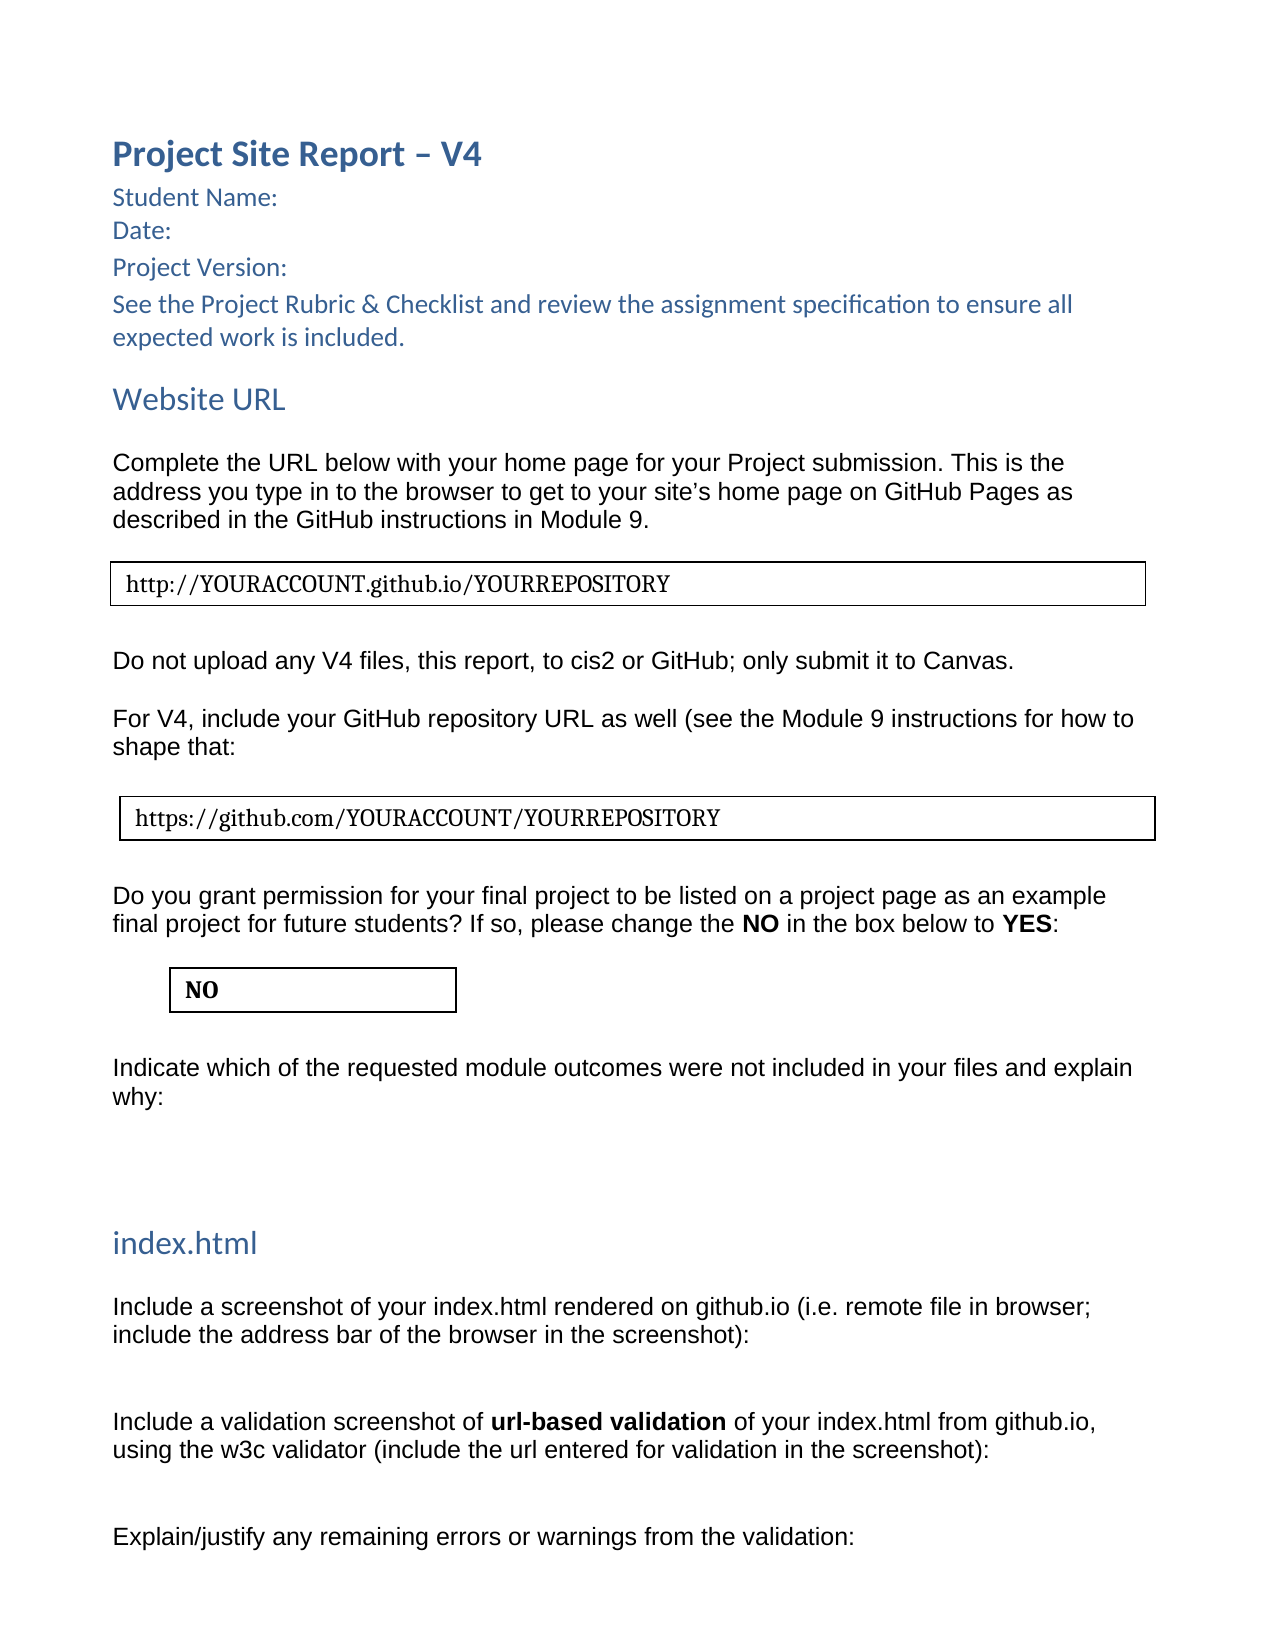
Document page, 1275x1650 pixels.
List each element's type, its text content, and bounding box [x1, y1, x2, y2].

text Indicate which of the requested module outcomes were not included in your files and explain why: [112, 1053, 1144, 1111]
subtitle Website URL [112, 378, 1144, 419]
text Explain/justify any remaining errors or warnings from the validation: [112, 1521, 1144, 1550]
subtitle See the Project Rubric & Checklist and review the assignment specification to ensure all expected work is included. [112, 287, 1144, 353]
subtitle index.html [112, 1222, 1144, 1263]
text Include a screenshot of your index.html rendered on github.io (i.e. remote file in browser; include the address bar of the browser in the screenshot): [112, 1291, 1144, 1349]
text Include a validation screenshot of url-based validation of your index.html from github.io, using the w3c validator (include the url entered for validation in the screenshot): [112, 1406, 1144, 1464]
text Do you grant permission for your final project to be listed on a project page as an example final project for future students? If so, please change the NO in the box below to YES: [112, 881, 1144, 938]
text For V4, include your GitHub repository URL as well (see the Module 9 instructions for how to shape that: [112, 704, 1144, 761]
subtitle Student Name: Date: [112, 180, 1144, 246]
subtitle Project Version: [112, 250, 1144, 283]
subtitle Project Site Report – V4 [112, 130, 1144, 176]
text Complete the URL below with your home page for your Project submission. This is the address you type in to the browser to get to your site’s home page on GitHub Pages as described in the GitHub instructions in Module 9. [112, 448, 1144, 534]
text Do not upload any V4 files, this report, to cis2 or GitHub; only submit it to Canvas. [112, 646, 1144, 675]
